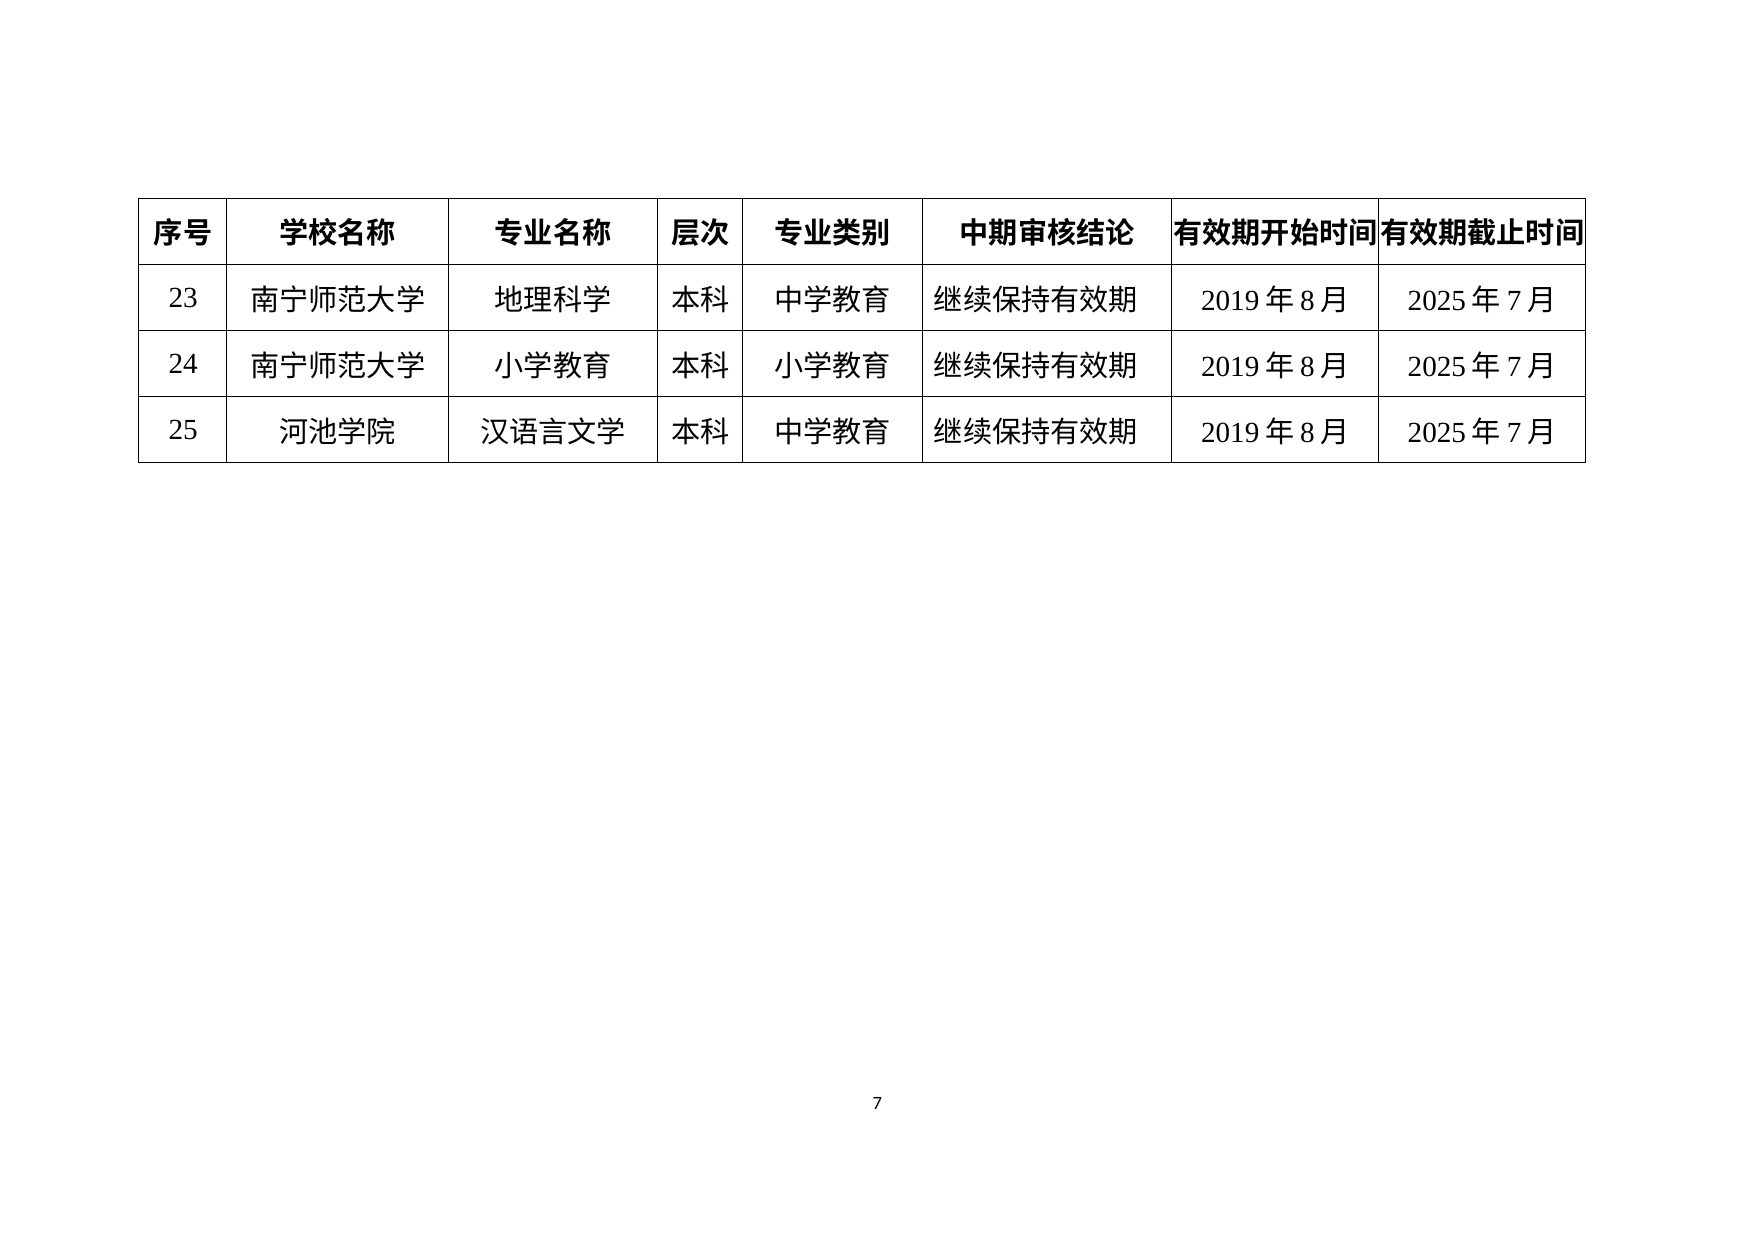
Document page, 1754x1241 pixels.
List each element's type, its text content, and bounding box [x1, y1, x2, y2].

table_header 有效期开始时间 [1172, 199, 1378, 264]
table_cell 2019年8月 [1172, 331, 1378, 396]
table_cell 中学教育 [743, 397, 922, 462]
table_cell 本科 [658, 331, 742, 396]
table_cell 中学教育 [743, 265, 922, 330]
table_cell 继续保持有效期 [923, 331, 1171, 396]
table_cell 24 [139, 331, 226, 396]
table_cell 小学教育 [743, 331, 922, 396]
table_cell 河池学院 [227, 397, 448, 462]
table_cell 2019年8月 [1172, 397, 1378, 462]
table_cell 继续保持有效期 [923, 397, 1171, 462]
table_header 专业名称 [449, 199, 657, 264]
table_header 有效期截止时间 [1379, 199, 1585, 264]
table_header 层次 [658, 199, 742, 264]
table_cell 南宁师范大学 [227, 331, 448, 396]
table_cell 25 [139, 397, 226, 462]
table_cell 2025年7月 [1379, 265, 1585, 330]
table_header 专业类别 [743, 199, 922, 264]
table_cell 23 [139, 265, 226, 330]
table_header 中期审核结论 [923, 199, 1171, 264]
table_cell 小学教育 [449, 331, 657, 396]
table_cell 2019年8月 [1172, 265, 1378, 330]
table_header 学校名称 [227, 199, 448, 264]
table_cell 地理科学 [449, 265, 657, 330]
table_cell 2025年7月 [1379, 331, 1585, 396]
table_cell 南宁师范大学 [227, 265, 448, 330]
table_cell 汉语言文学 [449, 397, 657, 462]
table_cell 本科 [658, 397, 742, 462]
table_cell 继续保持有效期 [923, 265, 1171, 330]
table_cell 2025年7月 [1379, 397, 1585, 462]
table_cell 本科 [658, 265, 742, 330]
table_header 序号 [139, 199, 226, 264]
